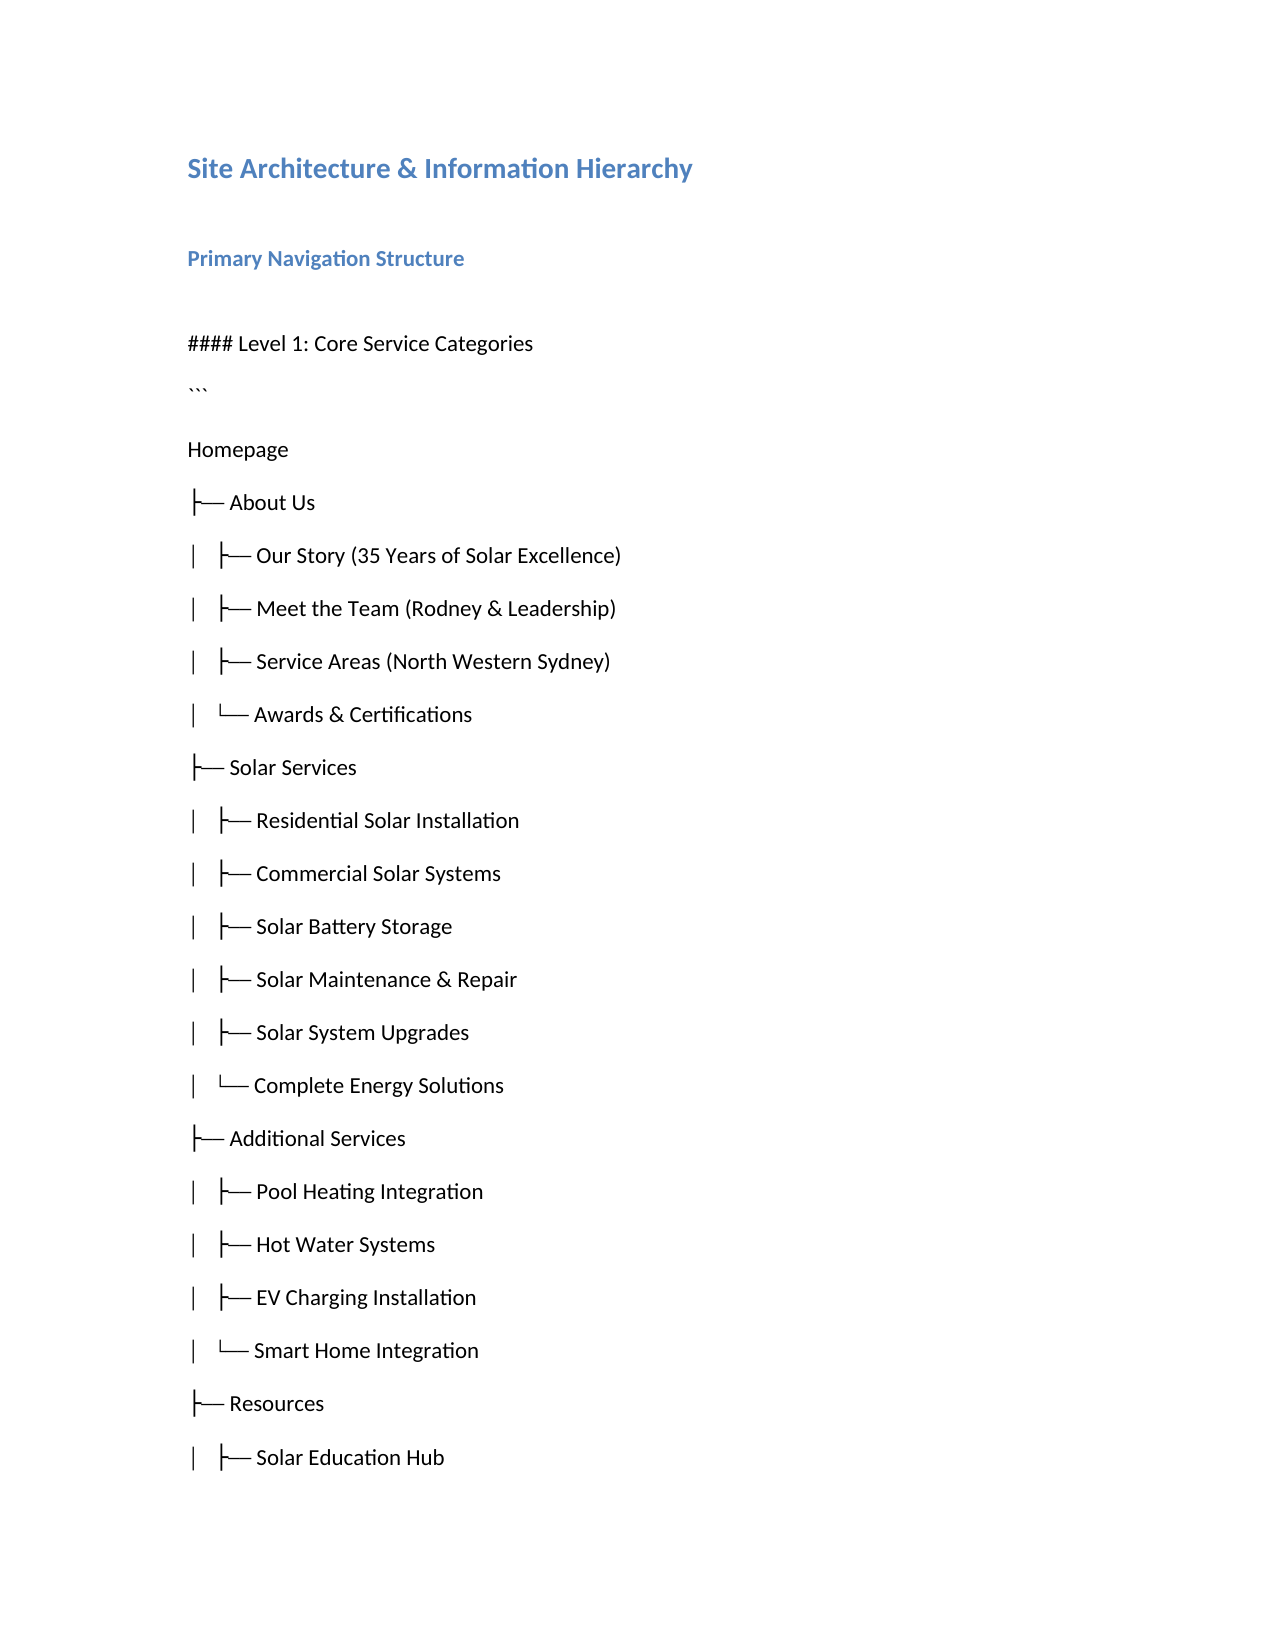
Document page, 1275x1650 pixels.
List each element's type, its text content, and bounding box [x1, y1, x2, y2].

text │ ├── Meet the Team (Rodney & Leadership) [222, 594, 1087, 622]
text │ ├── Solar Battery Storage [222, 912, 1087, 940]
subtitle Site Architecture & Information Hierarchy [187, 150, 1087, 186]
text ``` [187, 382, 1087, 410]
text ├── Additional Services [195, 1124, 1087, 1152]
text │ ├── Residential Solar Installation [222, 806, 1087, 834]
text │ └── Complete Energy Solutions [187, 1071, 1087, 1099]
subtitle Primary Navigation Structure [187, 244, 1087, 272]
text │ ├── Solar Maintenance & Repair [222, 965, 1087, 993]
text │ ├── Pool Heating Integration [187, 1177, 1087, 1206]
text │ ├── Commercial Solar Systems [222, 859, 1087, 887]
text │ └── Smart Home Integration [187, 1337, 1087, 1364]
text ├── About Us [195, 488, 1087, 516]
text │ ├── EV Charging Installation [187, 1283, 1087, 1312]
text │ ├── Solar System Upgrades [222, 1018, 1087, 1046]
text ├── Resources [187, 1389, 1087, 1418]
text ├── Solar Services [195, 753, 1087, 781]
text │ ├── Service Areas (North Western Sydney) [222, 647, 1087, 675]
text │ ├── Our Story (35 Years of Solar Excellence) [222, 541, 1087, 569]
text │ ├── Hot Water Systems [222, 1231, 1087, 1258]
text #### Level 1: Core Service Categories [187, 329, 1087, 357]
text Homepage [187, 435, 1087, 463]
text │ ├── Solar Education Hub [222, 1443, 1087, 1471]
text │ └── Awards & Certifications [187, 700, 1087, 728]
